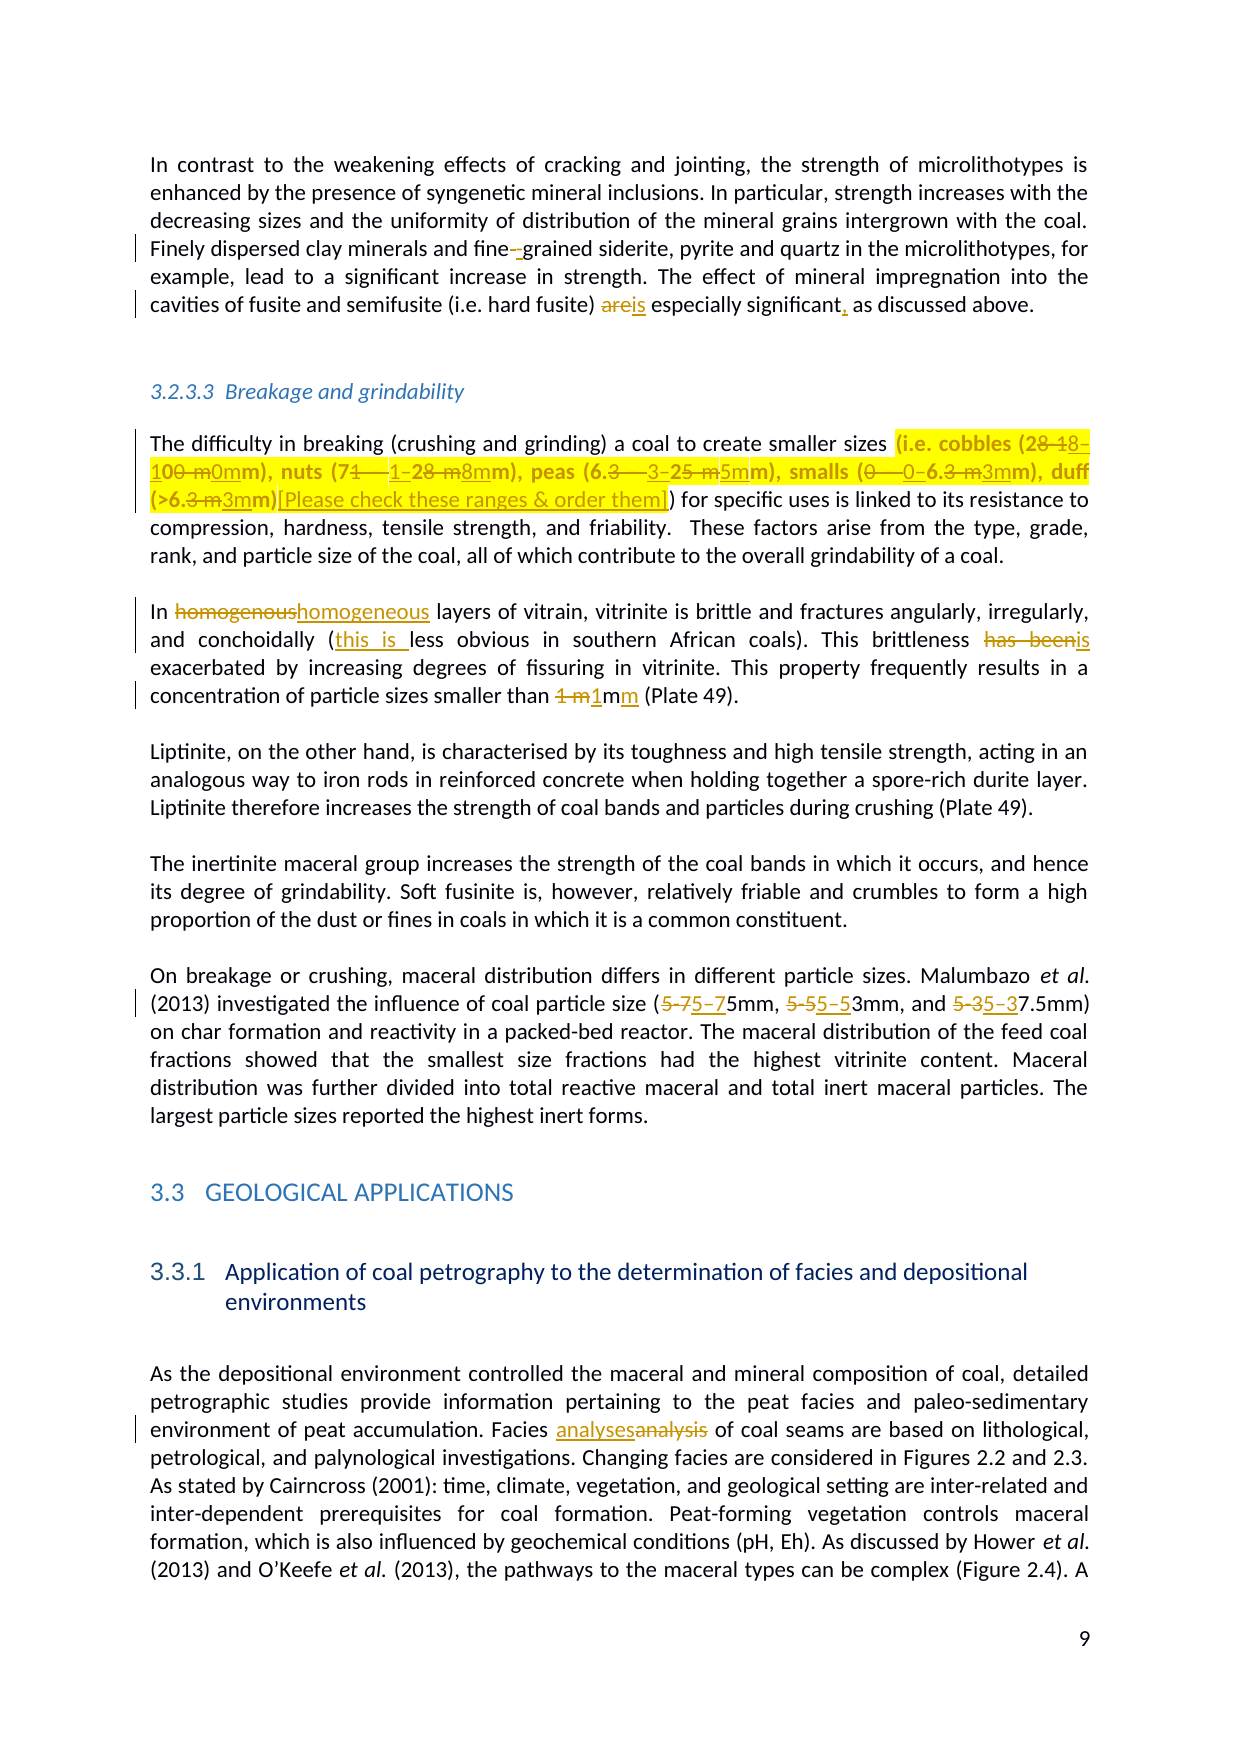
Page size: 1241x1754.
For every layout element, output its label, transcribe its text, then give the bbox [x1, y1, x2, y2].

text On breakage or crushing, maceral distribution differs in different particle sizes. Malumbazo et al. (2013) investigated the influence of coal particle size (5mm, 3mm, and 7.5mm) on char formation and reactivity in a packed-bed reactor. The maceral distribution of the feed coal fractions showed that the smallest size fractions had the highest vitrinite content. Maceral distribution was further divided into total reactive maceral and total inert maceral particles. The largest particle sizes reported the highest inert forms. [150, 961, 1090, 1129]
subtitle GEOLOGICAL APPLICATIONS [150, 1176, 1090, 1209]
list Liptinite, on the other hand, is characterised by its toughness and high tensile strength, acting in an analogous way to iron rods in reinforced concrete when holding together a spore-rich durite layer. Liptinite therefore increases the strength of coal bands and particles during crushing (Plate 49). [150, 737, 1090, 821]
list The difficulty in breaking (crushing and grinding) a coal to create smaller sizes (i.e. cobbles (20m), nuts (72m), peas (6.2m), smalls (6.m), duff (>6.m)) for specific uses is linked to its resistance to compression, hardness, tensile strength, and friability. These factors arise from the type, grade, rank, and particle size of the coal, all of which contribute to the overall grindability of a coal. [150, 457, 1090, 569]
text In contrast to the weakening effects of cracking and jointing, the strength of microlithotypes is enhanced by the presence of syngenetic mineral inclusions. In particular, strength increases with the decreasing sizes and the uniformity of distribution of the mineral grains intergrown with the coal. Finely dispersed clay minerals and finegrained siderite, pyrite and quartz in the microlithotypes, for example, lead to a significant increase in strength. The effect of mineral impregnation into the cavities of fusite and semifusite (i.e. hard fusite) especially significant as discussed above. [150, 150, 1090, 318]
subtitle Breakage and grindability [150, 377, 1090, 405]
list The inertinite maceral group increases the strength of the coal bands in which it occurs, and hence its degree of grindability. Soft fusinite is, however, relatively friable and crumbles to form a high proportion of the dust or fines in coals in which it is a common constituent. [150, 849, 1090, 933]
list In layers of vitrain, vitrinite is brittle and fractures angularly, irregularly, and conchoidally (less obvious in southern African coals). This brittleness exacerbated by increasing degrees of fissuring in vitrinite. This property frequently results in a concentration of particle sizes smaller than m (Plate 49). [150, 597, 1090, 709]
list The difficulty in breaking (crushing and grinding) a coal to create smaller sizes (i.e. cobbles (20m), nuts (72m), peas (6.2m), smalls (6.m), duff (>6.m)) for specific uses is linked to its resistance to compression, hardness, tensile strength, and friability. These factors arise from the type, grade, rank, and particle size of the coal, all of which contribute to the overall grindability of a coal. [150, 429, 895, 481]
subtitle Application of coal petrography to the determination of facies and depositional environments [150, 1256, 1090, 1317]
